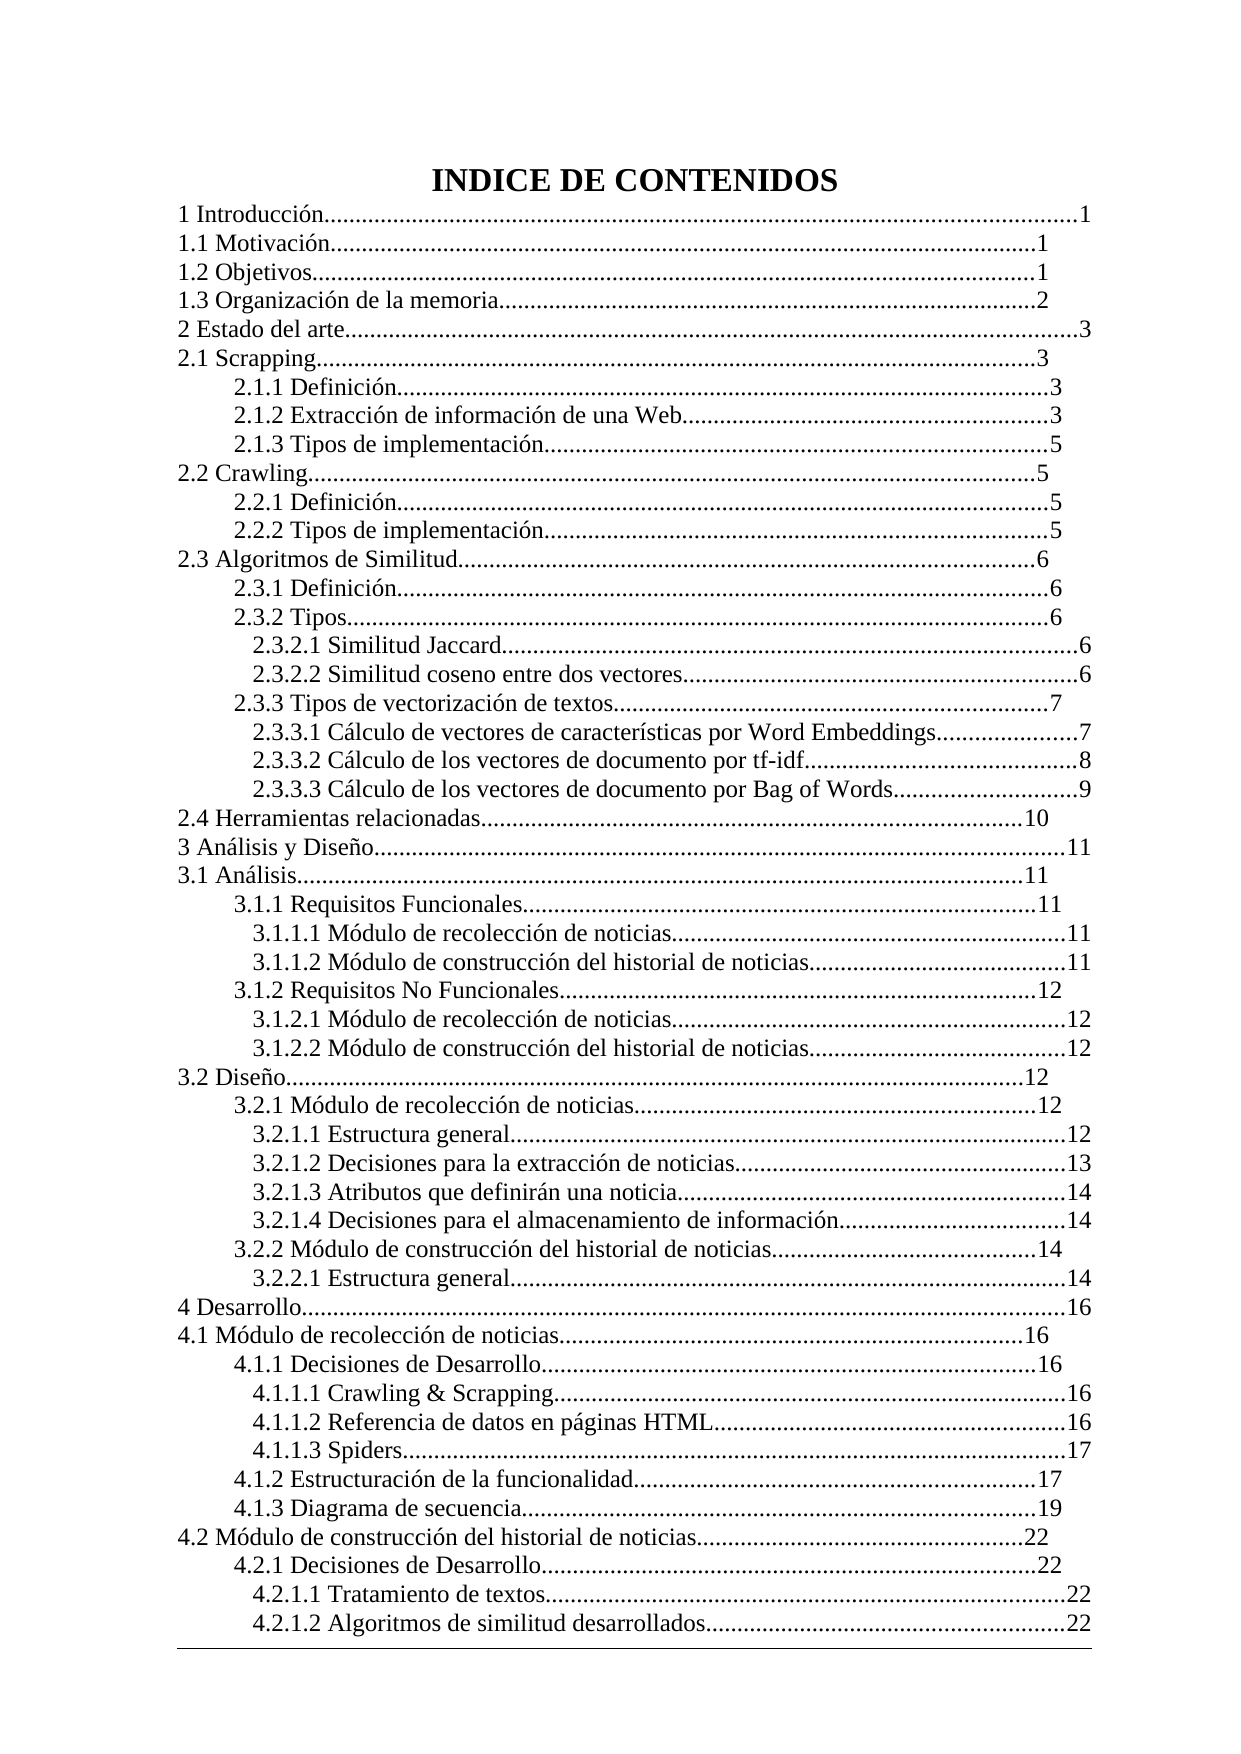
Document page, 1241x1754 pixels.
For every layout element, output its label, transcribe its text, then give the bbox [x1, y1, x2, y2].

text INDICE DE CONTENIDOS [177, 161, 1092, 199]
